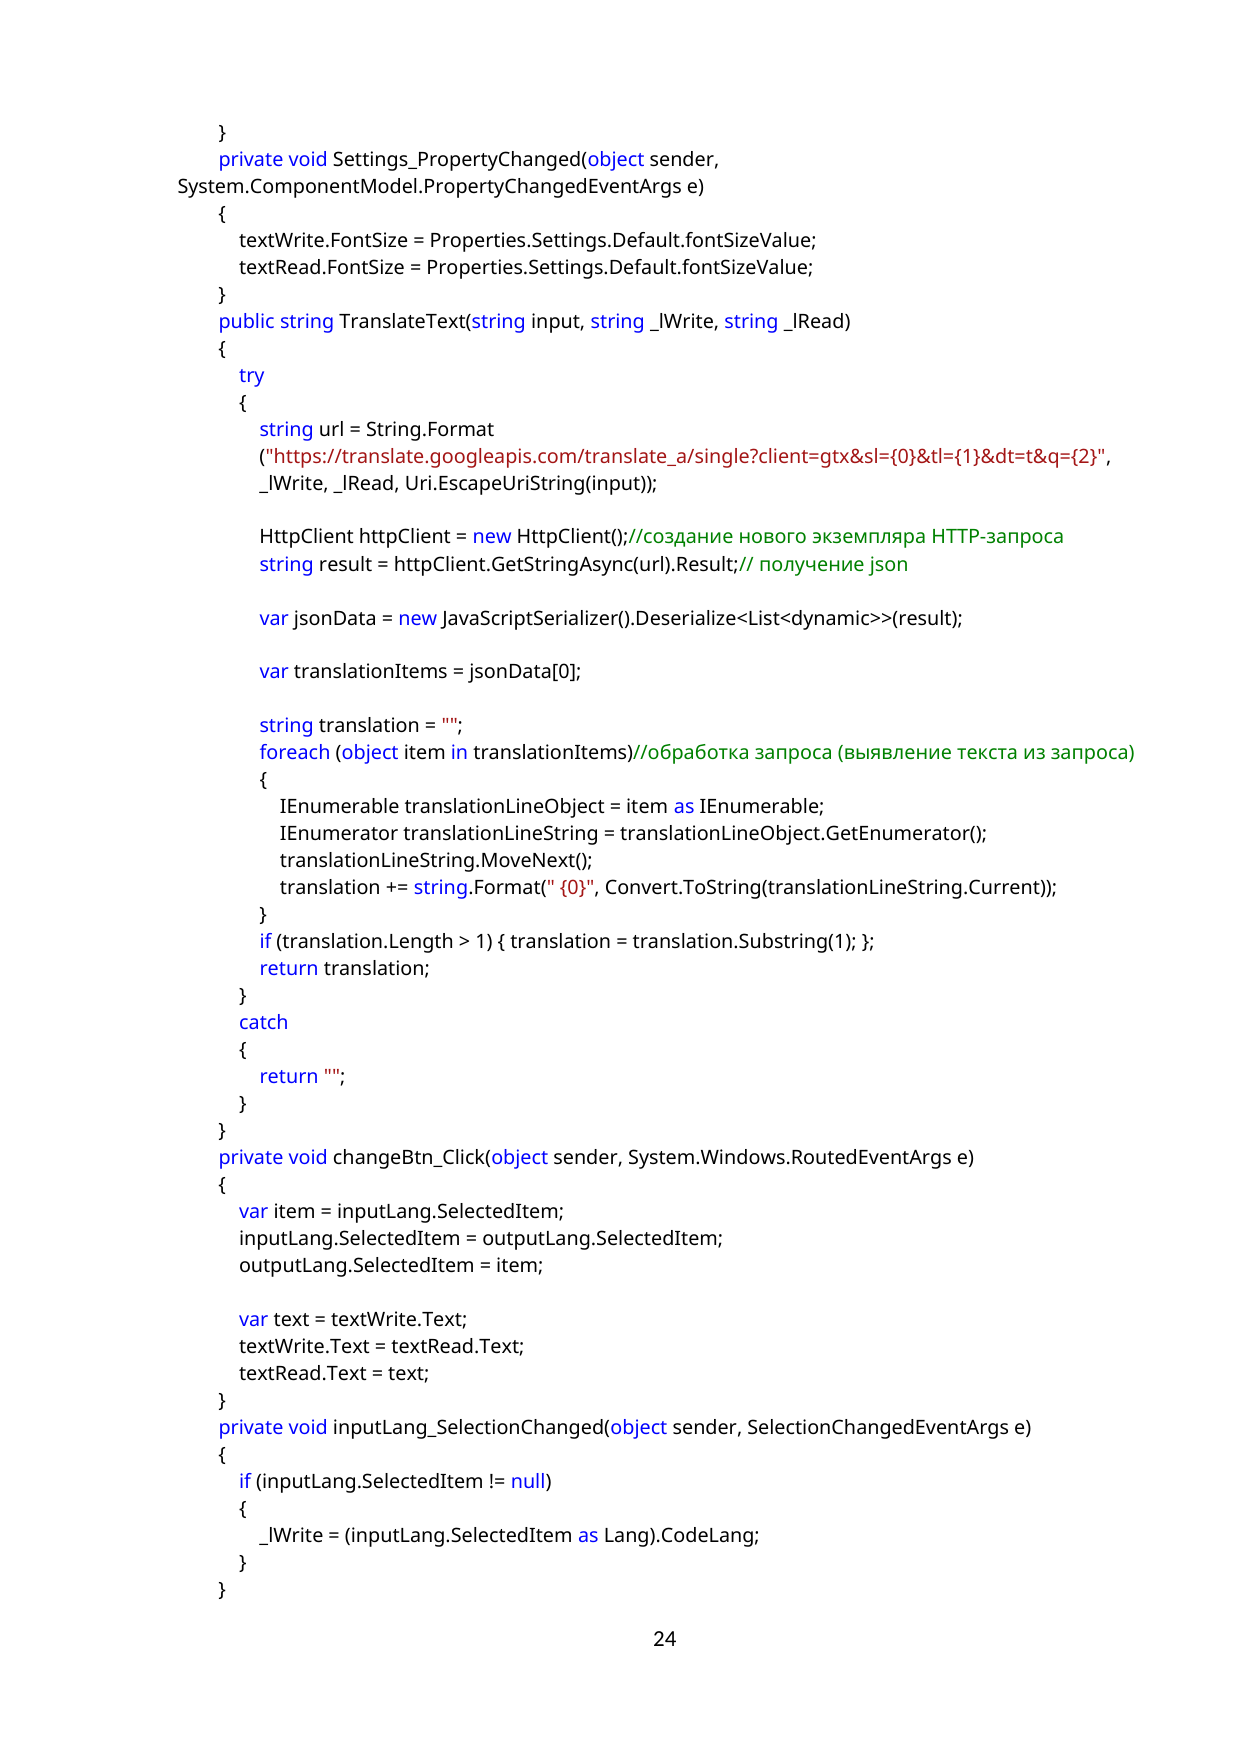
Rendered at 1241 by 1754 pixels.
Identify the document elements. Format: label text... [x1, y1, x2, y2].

text var text = textWrite.Text; [177, 1305, 1152, 1332]
text { [177, 334, 1152, 361]
text } [177, 1548, 1152, 1575]
text translationLineString.MoveNext(); [177, 847, 1152, 873]
text private void changeBtn_Click(object sender, System.Windows.RoutedEventArgs e) [177, 1143, 1152, 1170]
text foreach (object item in translationItems)//обработка запроса (выявление текста из запроса) [177, 739, 1152, 766]
text IEnumerator translationLineString = translationLineObject.GetEnumerator(); [177, 819, 1152, 847]
text var translationItems = jsonData[0]; [177, 658, 1152, 685]
text } [177, 901, 1152, 927]
text inputLang.SelectedItem = outputLang.SelectedItem; [177, 1224, 1152, 1251]
text { [177, 1035, 1152, 1062]
text _lWrite = (inputLang.SelectedItem as Lang).CodeLang; [177, 1521, 1152, 1548]
text if (inputLang.SelectedItem != null) [177, 1467, 1152, 1494]
text var item = inputLang.SelectedItem; [177, 1197, 1152, 1224]
text private void inputLang_SelectionChanged(object sender, SelectionChangedEventArgs e) [177, 1413, 1152, 1440]
text var jsonData = new JavaScriptSerializer().Deserialize<List<dynamic>>(result); [177, 604, 1152, 631]
text if (translation.Length > 1) { translation = translation.Substring(1); }; [177, 927, 1152, 954]
text _lWrite, _lRead, Uri.EscapeUriString(input)); [177, 469, 1152, 496]
text { [177, 199, 1152, 226]
text outputLang.SelectedItem = item; [177, 1251, 1152, 1278]
text } [177, 1116, 1152, 1143]
text IEnumerable translationLineObject = item as IEnumerable; [177, 793, 1152, 819]
text try [177, 361, 1152, 388]
text { [177, 1494, 1152, 1521]
text { [177, 388, 1152, 415]
text } [177, 280, 1152, 307]
text private void Settings_PropertyChanged(object sender, System.ComponentModel.PropertyChangedEventArgs e) [177, 145, 1152, 199]
text textRead.FontSize = Properties.Settings.Default.fontSizeValue; [177, 253, 1152, 280]
text translation += string.Format(" {0}", Convert.ToString(translationLineString.Current)); [177, 873, 1152, 901]
text { [177, 1440, 1152, 1467]
text catch [177, 1008, 1152, 1035]
text } [177, 1089, 1152, 1116]
text } [177, 1575, 1152, 1602]
text textWrite.FontSize = Properties.Settings.Default.fontSizeValue; [177, 226, 1152, 253]
text string url = String.Format [177, 415, 1152, 442]
text return translation; [177, 954, 1152, 981]
text { [177, 766, 1152, 793]
text string result = httpClient.GetStringAsync(url).Result;// получение json [177, 550, 1152, 577]
text ("https://translate.googleapis.com/translate_a/single?client=gtx&sl={0}&tl={1}&dt=t&q={2}", [177, 442, 1152, 469]
text { [177, 1170, 1152, 1197]
text textWrite.Text = textRead.Text; [177, 1332, 1152, 1359]
text public string TranslateText(string input, string _lWrite, string _lRead) [177, 307, 1152, 334]
text } [177, 118, 1152, 145]
text textRead.Text = text; [177, 1359, 1152, 1386]
text } [177, 1386, 1152, 1413]
text HttpClient httpClient = new HttpClient();//создание нового экземпляра HTTP-запроса [177, 523, 1152, 550]
text } [177, 981, 1152, 1008]
text string translation = ""; [177, 712, 1152, 739]
text return ""; [177, 1062, 1152, 1089]
